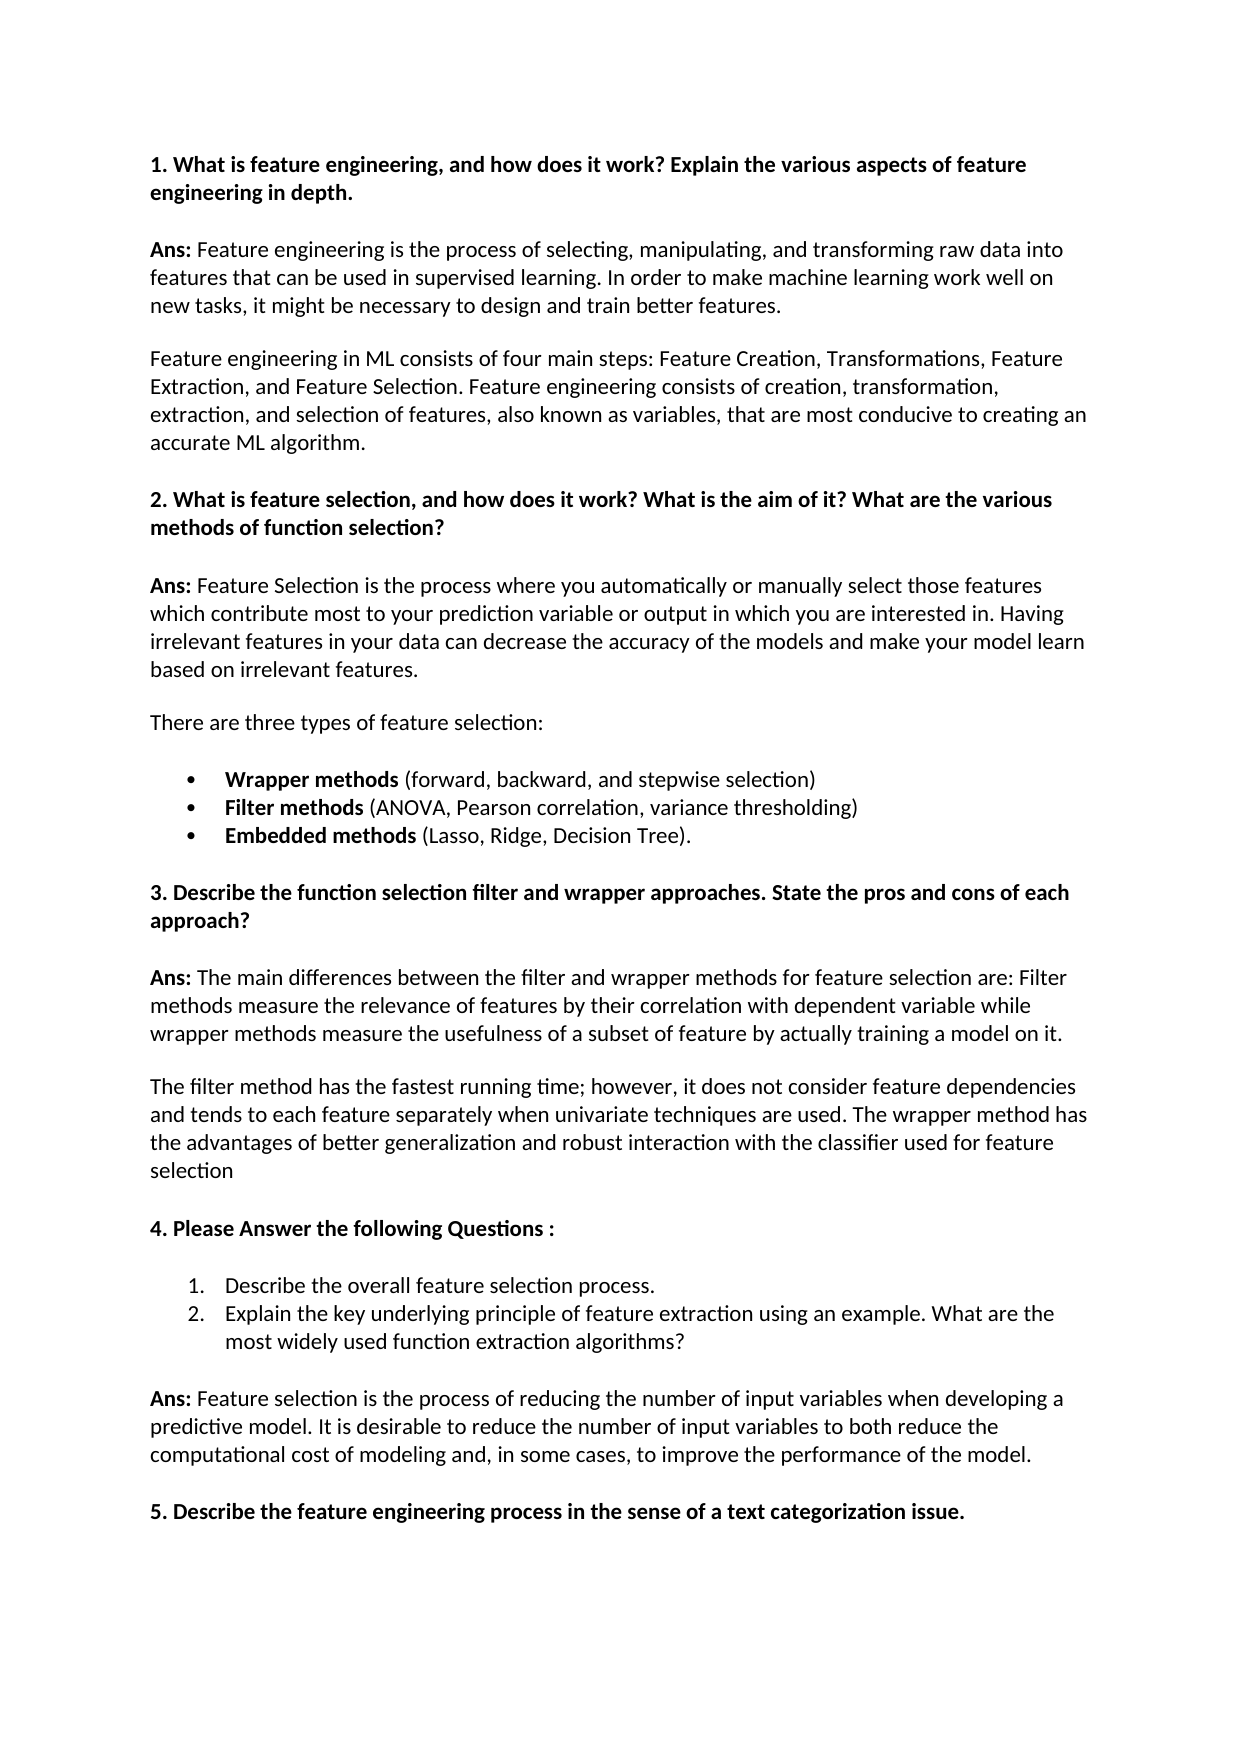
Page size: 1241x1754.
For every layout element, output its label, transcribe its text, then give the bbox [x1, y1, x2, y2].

list Embedded methods (Lasso, Ridge, Decision Tree). [187, 821, 1090, 849]
text Ans: Feature Selection is the process where you automatically or manually select those features which contribute most to your prediction variable or output in which you are interested in. Having irrelevant features in your data can decrease the accuracy of the models and make your model learn based on irrelevant features. [150, 571, 1090, 683]
text 5. Describe the feature engineering process in the sense of a text categorization issue. [150, 1497, 1090, 1525]
text Ans: Feature selection is the process of reducing the number of input variables when developing a predictive model. It is desirable to reduce the number of input variables to both reduce the computational cost of modeling and, in some cases, to improve the performance of the model. [150, 1384, 1090, 1468]
text Feature engineering in ML consists of four main steps: Feature Creation, Transformations, Feature Extraction, and Feature Selection. Feature engineering consists of creation, transformation, extraction, and selection of features, also known as variables, that are most conducive to creating an accurate ML algorithm. [150, 344, 1090, 456]
list Describe the overall feature selection process. [187, 1271, 1090, 1299]
list Wrapper methods (forward, backward, and stepwise selection) [187, 765, 1090, 793]
text 1. What is feature engineering, and how does it work? Explain the various aspects of feature engineering in depth. [150, 150, 1090, 206]
text Ans: Feature engineering is the process of selecting, manipulating, and transforming raw data into features that can be used in supervised learning. In order to make machine learning work well on new tasks, it might be necessary to design and train better features. [150, 235, 1090, 319]
list Filter methods (ANOVA, Pearson correlation, variance thresholding) [187, 793, 1090, 821]
text 4. Please Answer the following Questions : [150, 1214, 1090, 1242]
text Ans: The main differences between the filter and wrapper methods for feature selection are: Filter methods measure the relevance of features by their correlation with dependent variable while wrapper methods measure the usefulness of a subset of feature by actually training a model on it. [150, 963, 1090, 1047]
text 3. Describe the function selection filter and wrapper approaches. State the pros and cons of each approach? [150, 878, 1090, 934]
text There are three types of feature selection: [150, 708, 1090, 736]
list Explain the key underlying principle of feature extraction using an example. What are the most widely used function extraction algorithms? [187, 1299, 1090, 1355]
text The filter method has the fastest running time; however, it does not consider feature dependencies and tends to each feature separately when univariate techniques are used. The wrapper method has the advantages of better generalization and robust interaction with the classifier used for feature selection [150, 1072, 1090, 1184]
text 2. What is feature selection, and how does it work? What is the aim of it? What are the various methods of function selection? [150, 486, 1090, 542]
